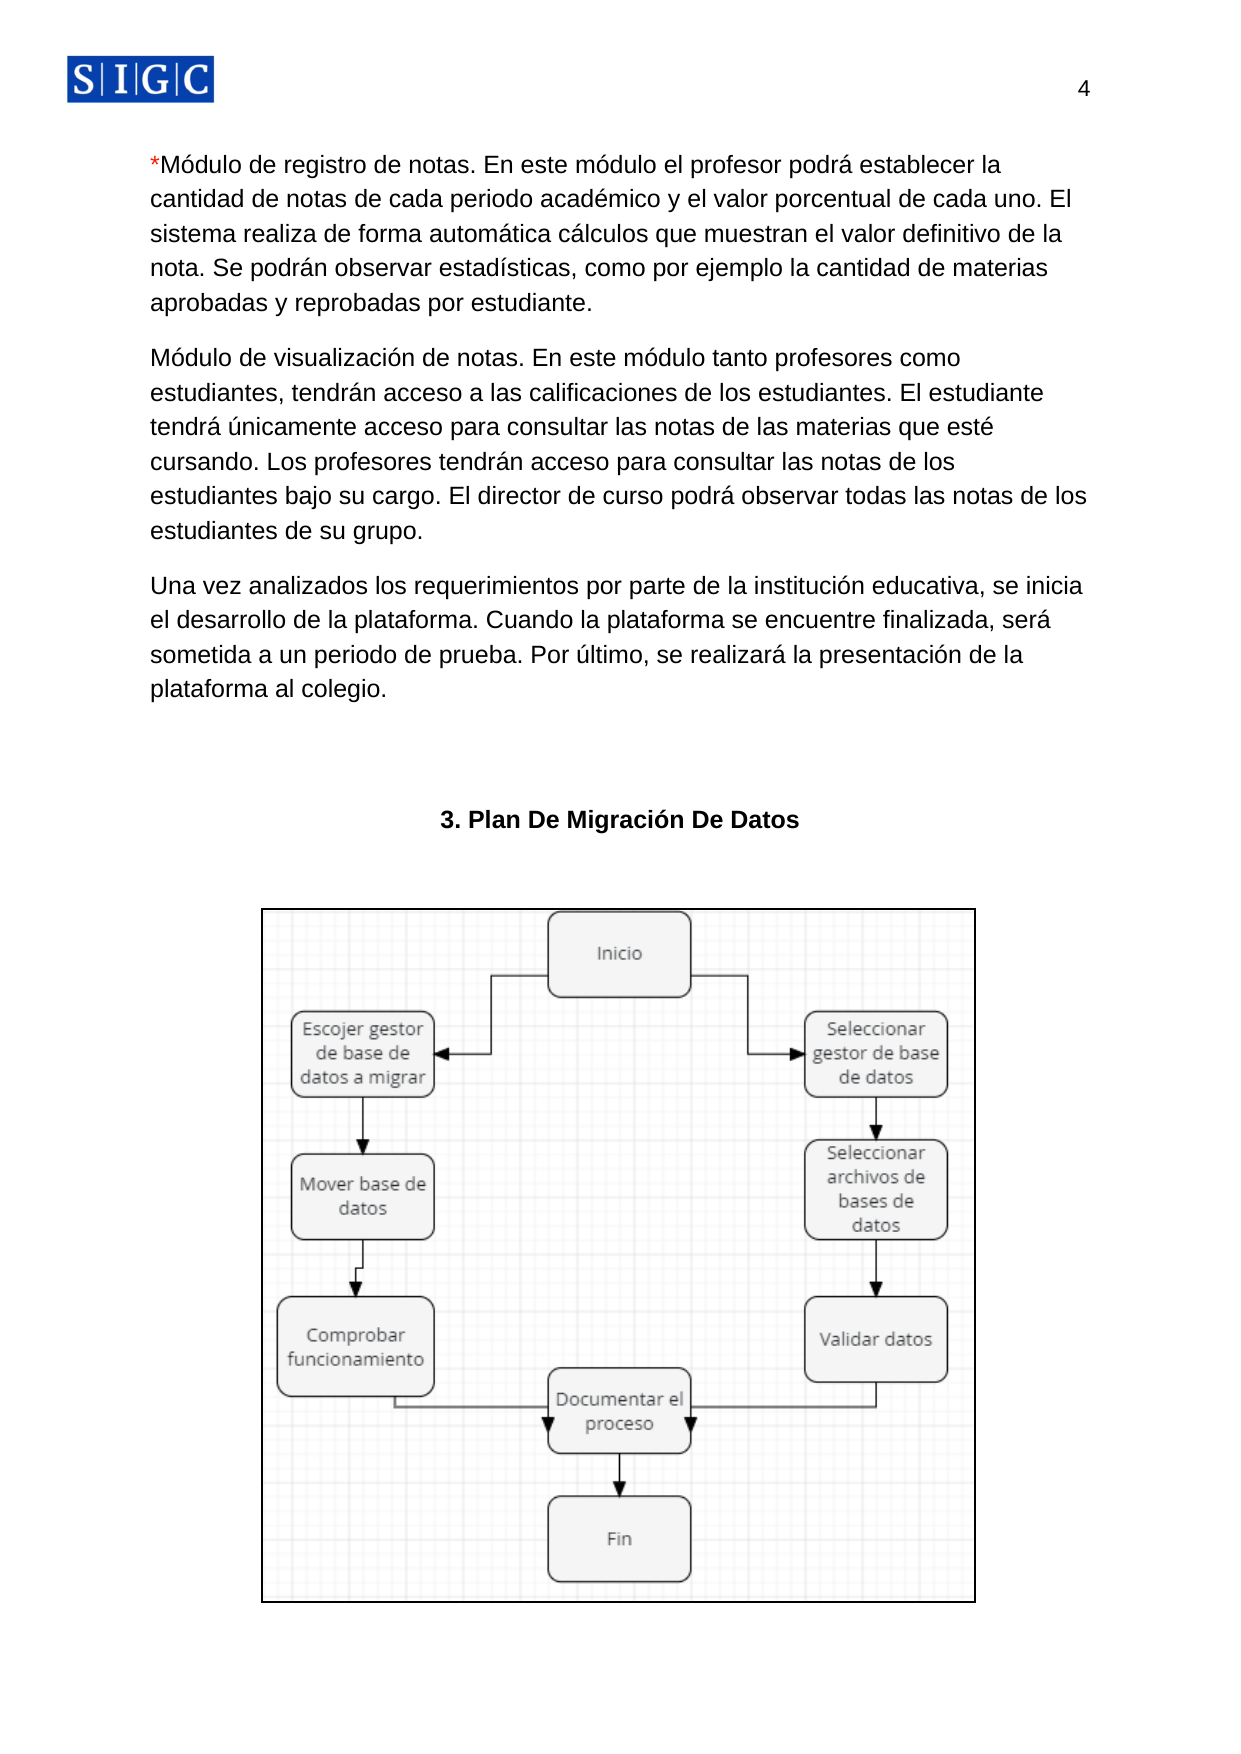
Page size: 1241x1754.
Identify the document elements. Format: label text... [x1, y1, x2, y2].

subtitle 3. Plan De Migración De Datos [150, 806, 1090, 834]
picture [263, 910, 974, 1601]
text *Módulo de registro de notas. En este módulo el profesor podrá establecer la cantidad de notas de cada periodo académico y el valor porcentual de cada uno. El sistema realiza de forma automática cálculos que muestran el valor definitivo de la nota. Se podrán observar estadísticas, como por ejemplo la cantidad de materias aprobadas y reprobadas por estudiante. [150, 150, 1090, 317]
text Módulo de visualización de notas. En este módulo tanto profesores como estudiantes, tendrán acceso a las calificaciones de los estudiantes. El estudiante tendrá únicamente acceso para consultar las notas de las materias que esté cursando. Los profesores tendrán acceso para consultar las notas de los estudiantes bajo su cargo. El director de curso podrá observar todas las notas de los estudiantes de su grupo. [150, 343, 1090, 544]
text Una vez analizados los requerimientos por parte de la institución educativa, se inicia el desarrollo de la plataforma. Cuando la plataforma se encuentre finalizada, será sometida a un periodo de prueba. Por último, se realizará la presentación de la plataforma al colegio. [150, 571, 1090, 703]
picture [65, 54, 216, 106]
